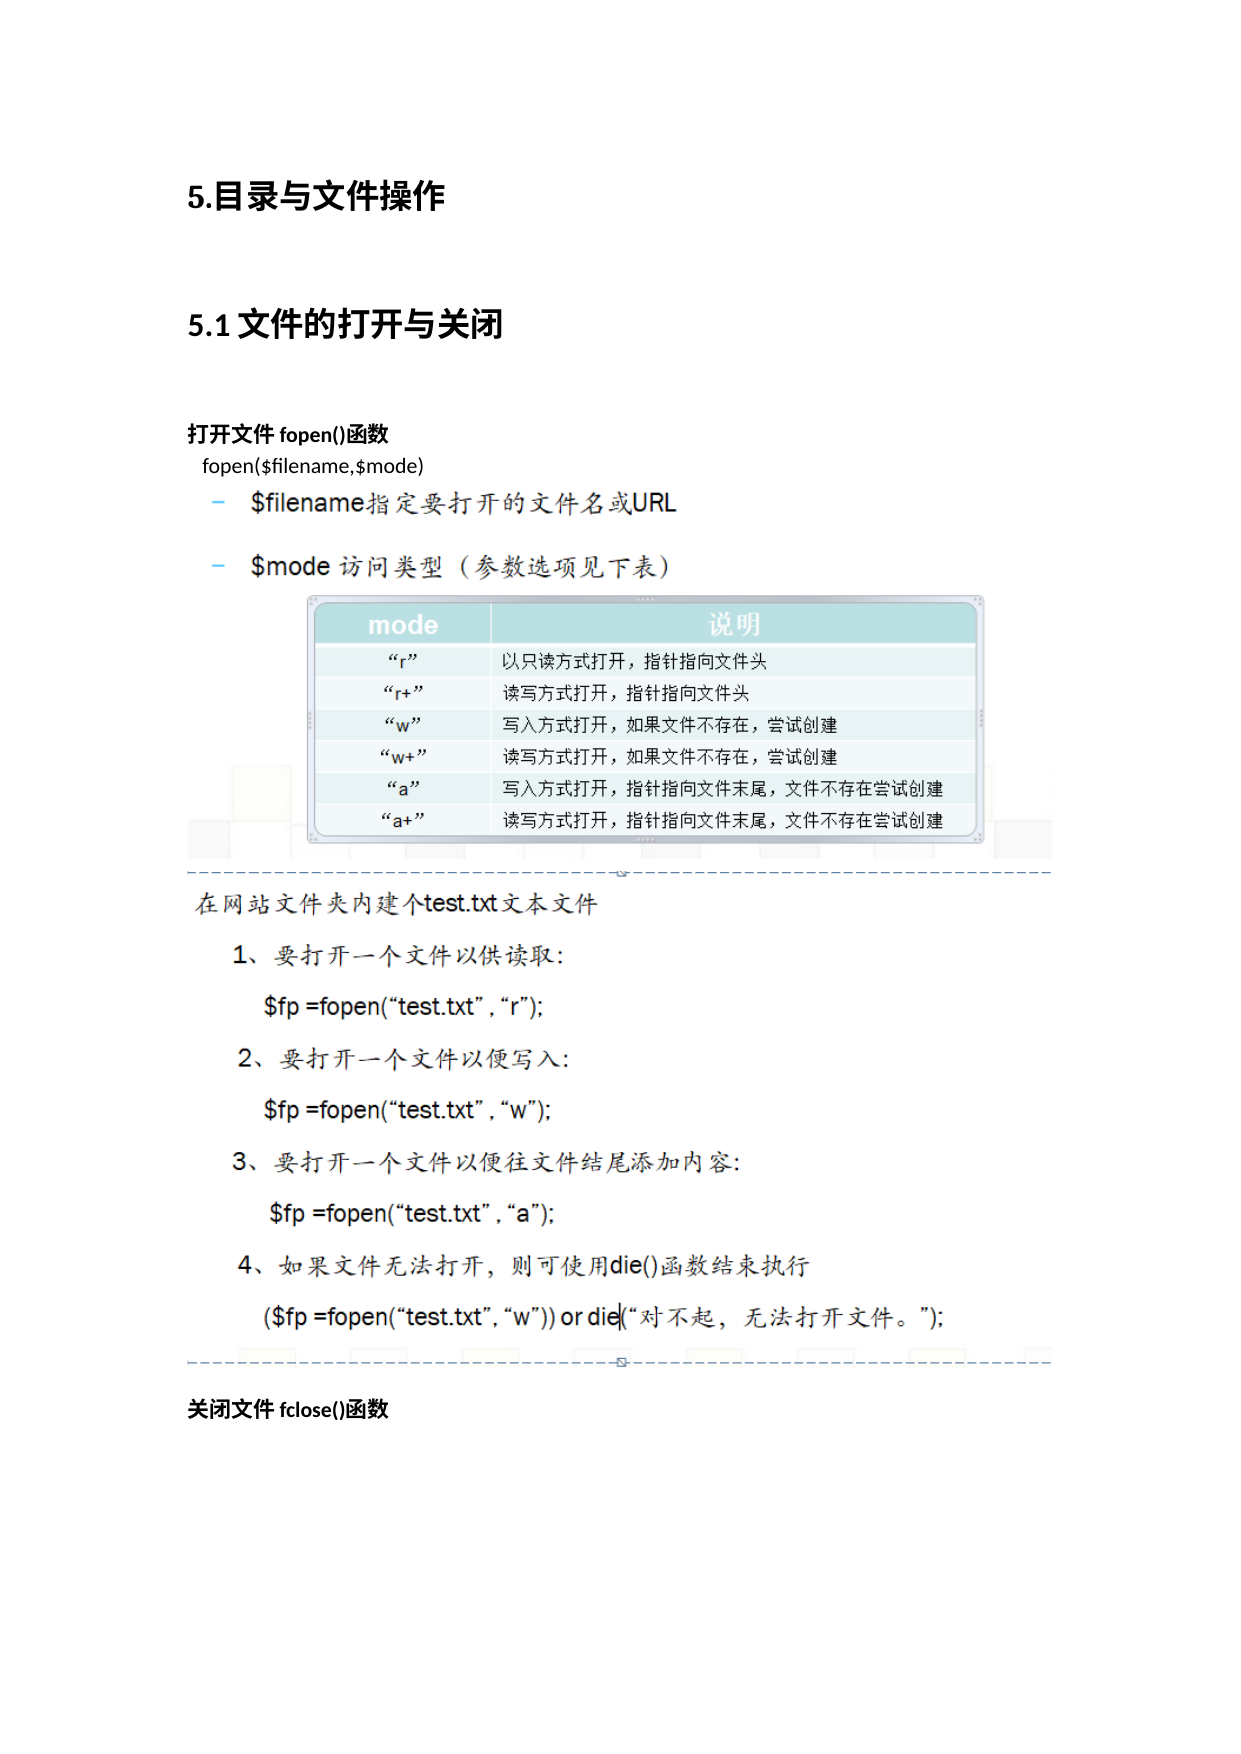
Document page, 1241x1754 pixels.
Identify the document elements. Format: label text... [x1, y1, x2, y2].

text 打开文件fopen()函数 [187, 416, 1053, 449]
picture [187, 871, 1053, 1368]
text 关闭文件fclose()函数 [187, 1391, 1053, 1424]
subtitle 5.1文件的打开与关闭 [187, 289, 1053, 354]
subtitle 5.目录与文件操作 [187, 162, 1053, 227]
picture [187, 481, 1053, 859]
text fopen($filename,$mode) [187, 449, 1053, 481]
